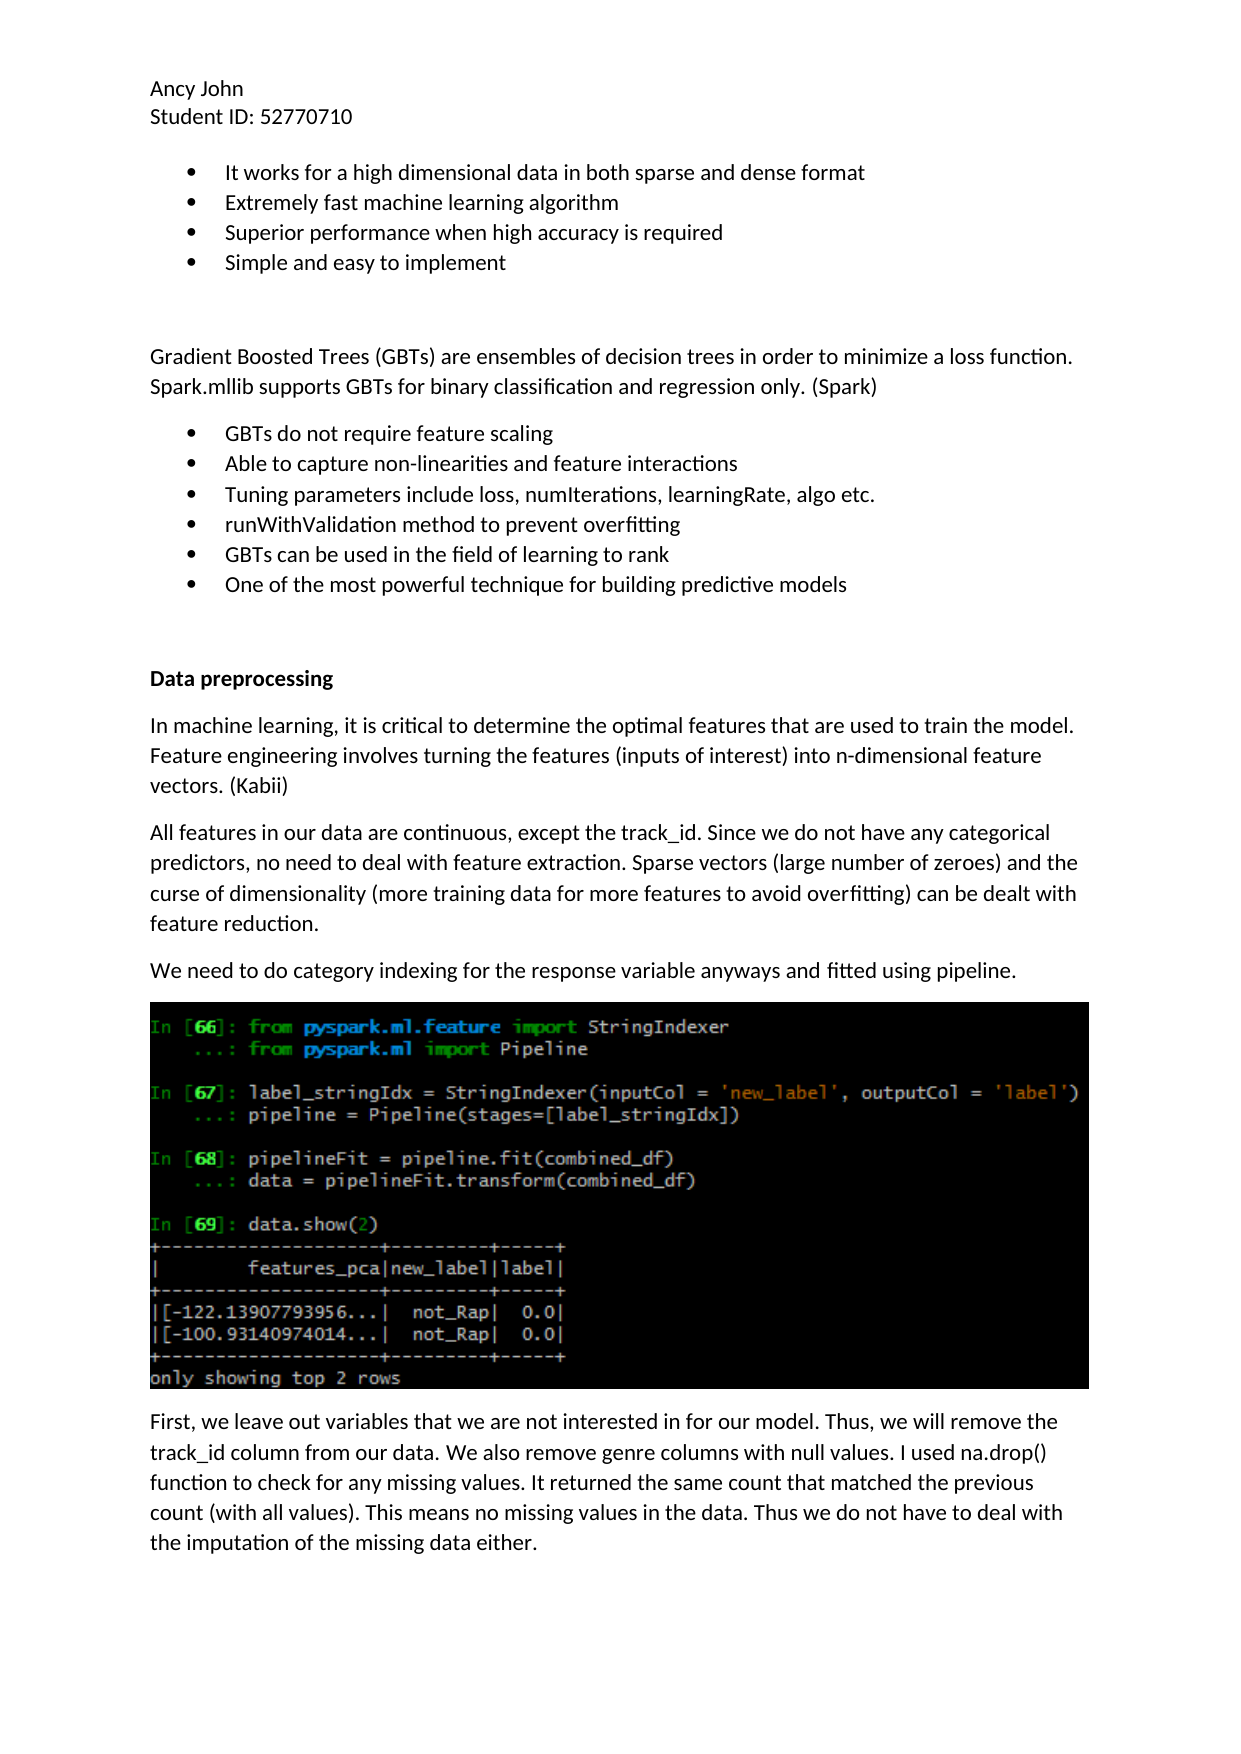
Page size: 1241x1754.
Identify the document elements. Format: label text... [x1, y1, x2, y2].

text In machine learning, it is critical to determine the optimal features that are used to train the model. Feature engineering involves turning the features (inputs of interest) into n-dimensional feature vectors. [150, 711, 1090, 799]
picture [150, 1002, 1089, 1389]
list Simple and easy to implement [187, 248, 1090, 276]
list It works for a high dimensional data in both sparse and dense format [187, 158, 1090, 186]
list GBTs do not require feature scaling [187, 419, 1090, 447]
list Tuning parameters include loss, numIterations, learningRate, algo etc. [187, 480, 1090, 508]
list Extremely fast machine learning algorithm [187, 188, 1090, 216]
text First, we leave out variables that we are not interested in for our model. Thus, we will remove the track_id column from our data. We also remove genre columns with null values. I used na.drop() function to check for any missing values. It returned the same count that matched the previous count (with all values). This means no missing values in the data. Thus we do not have to deal with the imputation of the missing data either. [150, 1407, 1090, 1556]
list runWithValidation method to prevent overfitting [187, 510, 1090, 538]
list Able to capture non-linearities and feature interactions [187, 449, 1090, 477]
list Superior performance when high accuracy is required [187, 218, 1090, 246]
text Gradient Boosted Trees (GBTs) are ensembles of decision trees in order to minimize a loss function. Spark.mllib supports GBTs for binary classification and regression only. [150, 342, 1090, 400]
text All features in our data are continuous, except the track_id. Since we do not have any categorical predictors, no need to deal with feature extraction. Sparse vectors (large number of zeroes) and the curse of dimensionality (more training data for more features to avoid overfitting) can be dealt with feature reduction. [150, 818, 1090, 937]
list GBTs can be used in the field of learning to rank [187, 540, 1090, 568]
text We need to do category indexing for the response variable anyways and fitted using pipeline. [150, 956, 1090, 984]
text Data preprocessing [150, 664, 1090, 692]
list One of the most powerful technique for building predictive models [187, 570, 1090, 598]
